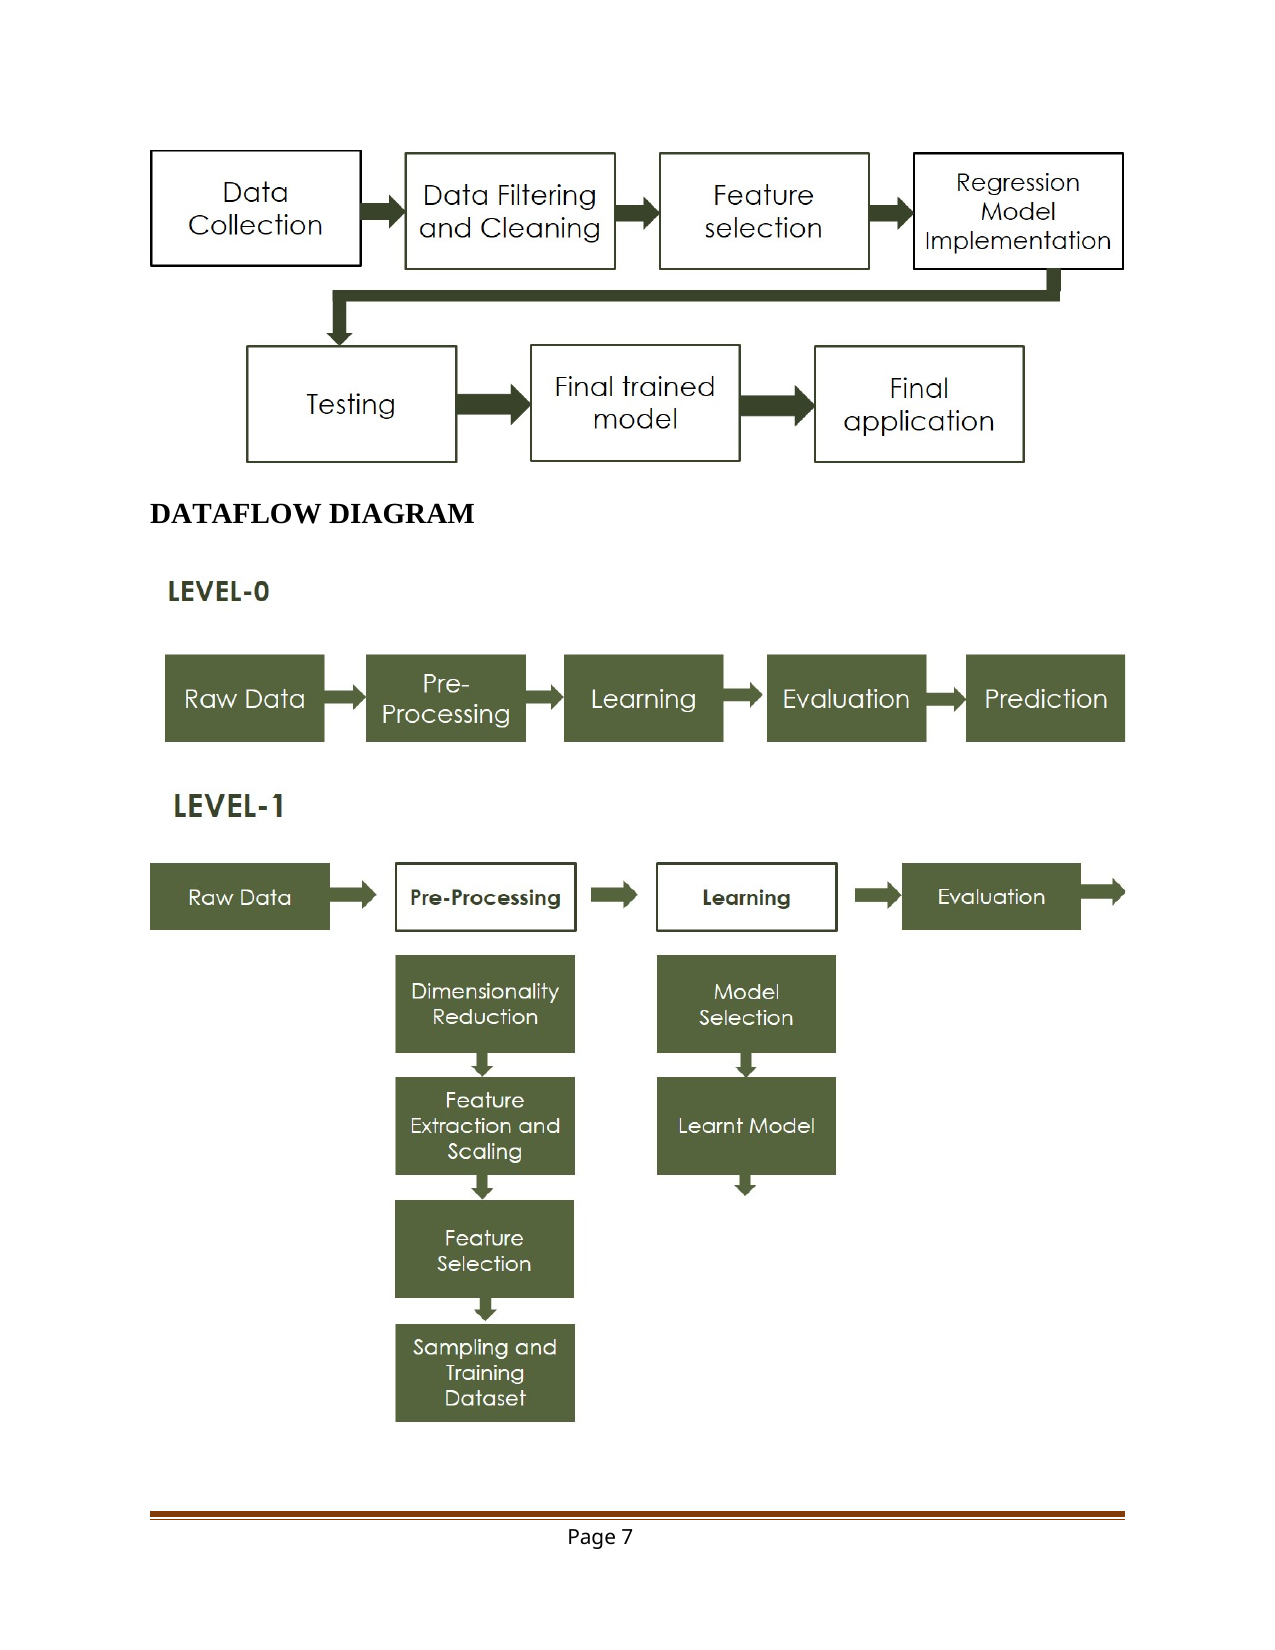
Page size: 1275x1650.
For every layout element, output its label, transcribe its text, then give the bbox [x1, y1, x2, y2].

picture [150, 150, 1125, 463]
picture [150, 776, 1125, 1423]
text DATAFLOW DIAGRAM [150, 496, 1125, 530]
picture [150, 563, 1125, 743]
